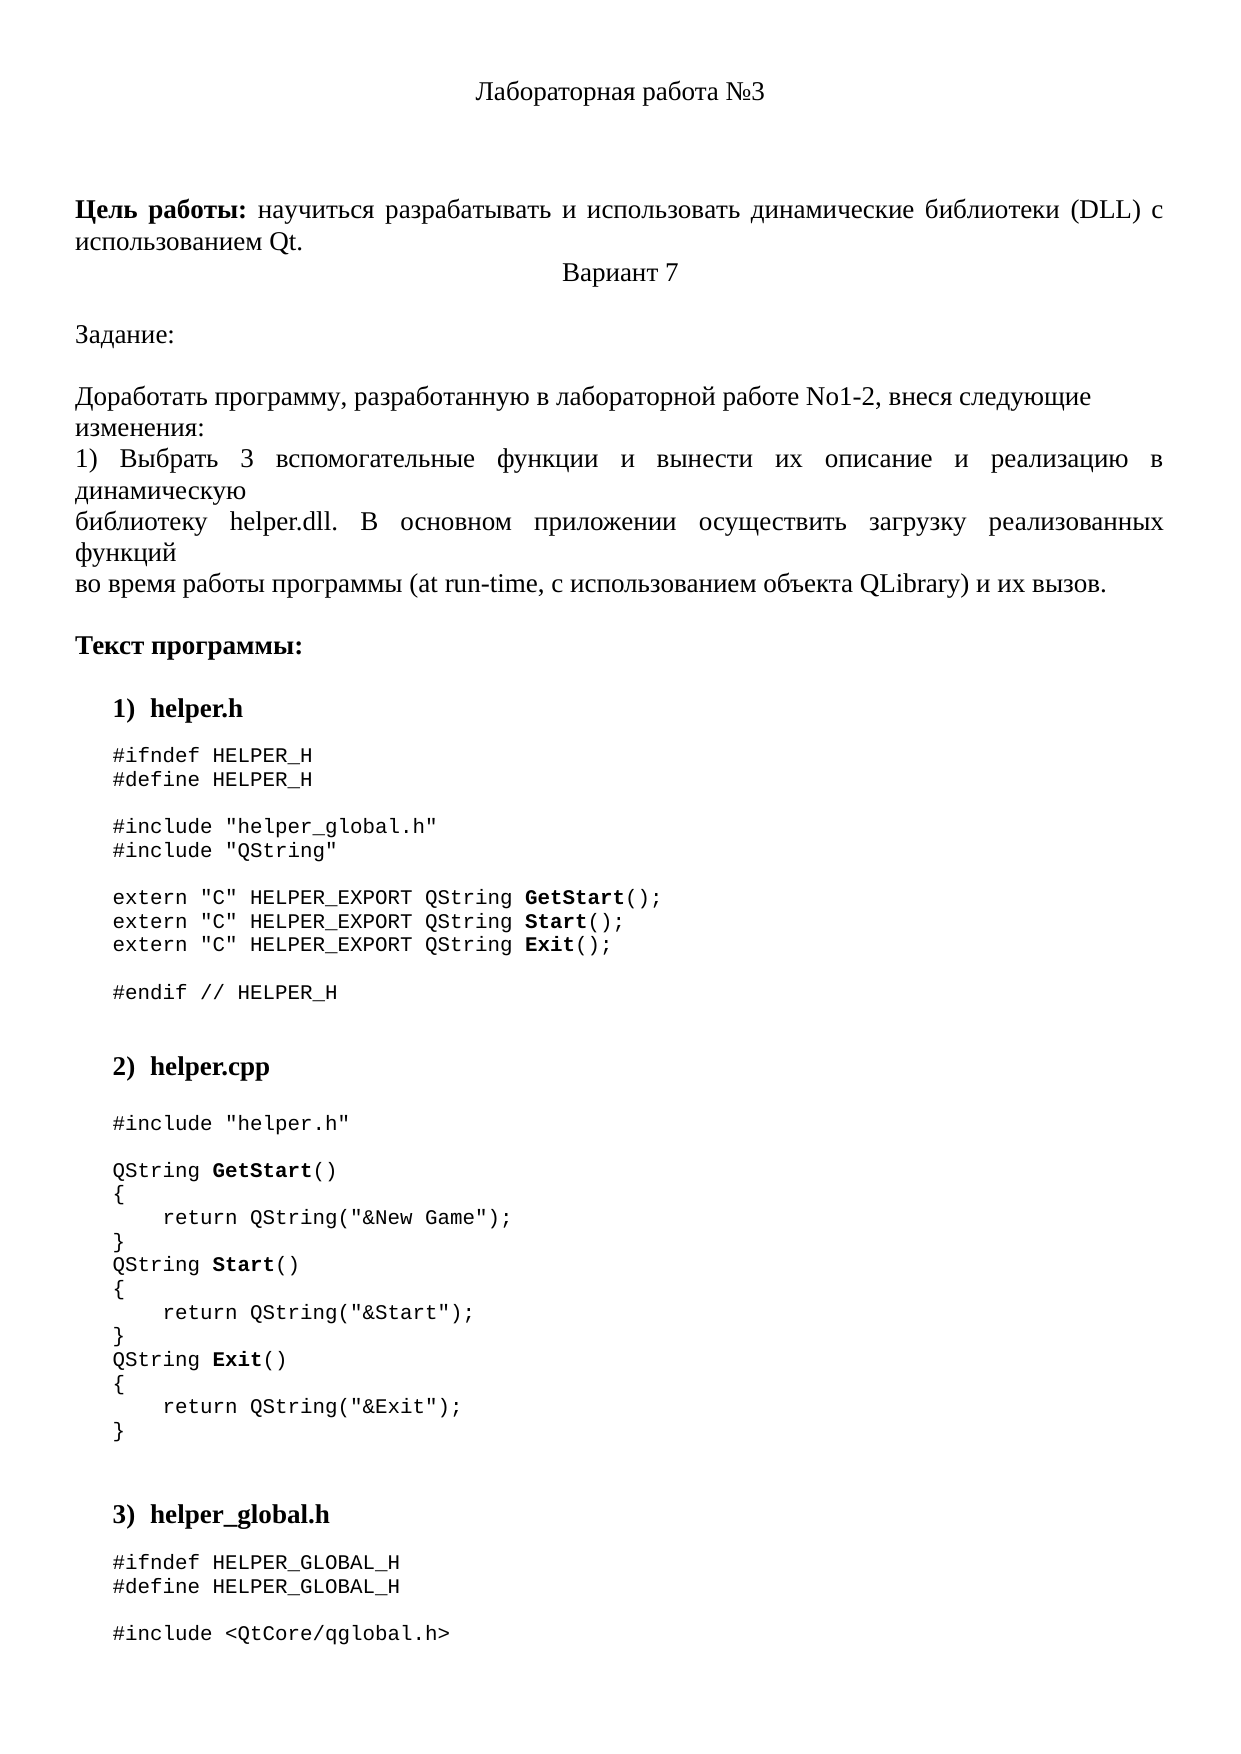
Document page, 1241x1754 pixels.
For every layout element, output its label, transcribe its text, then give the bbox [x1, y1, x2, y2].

text } [112, 1420, 1165, 1443]
text extern "C" HELPER_EXPORT QString Exit(); [112, 934, 1165, 958]
text Текст программы: [75, 629, 1165, 661]
list helper.h [112, 692, 1165, 723]
text #ifndef HELPER_GLOBAL_H [112, 1552, 1165, 1576]
text #endif // HELPER_H [112, 982, 1165, 1005]
text QString GetStart() [112, 1160, 1165, 1183]
text Задание: [75, 318, 1165, 349]
text #define HELPER_H [112, 769, 1165, 793]
text Доработать программу, разработанную в лабораторной работе No1-2, внеся следующие изменения: [75, 380, 1165, 443]
text return QString("&New Game"); [112, 1207, 1165, 1231]
text библиотеку helper.dll. В основном приложении осуществить загрузку реализованных функций [75, 505, 1165, 567]
text } [112, 1231, 1165, 1254]
text Вариант 7 [75, 256, 1165, 287]
text во время работы программы (at run-time, с использованием объекта QLibrary) и их вызов. [75, 567, 1165, 598]
text { [112, 1183, 1165, 1207]
text Лабораторная работа №3 [75, 75, 1165, 106]
text QString Exit() [112, 1349, 1165, 1373]
text #include "helper_global.h" [112, 816, 1165, 840]
text #define HELPER_GLOBAL_H [112, 1576, 1165, 1599]
text } [112, 1325, 1165, 1349]
list helper_global.h [112, 1498, 1165, 1529]
text #include "QString" [112, 840, 1165, 863]
text QString Start() [112, 1254, 1165, 1278]
text #ifndef HELPER_H [112, 745, 1165, 769]
text { [112, 1278, 1165, 1302]
text return QString("&Exit"); [112, 1396, 1165, 1420]
text extern "C" HELPER_EXPORT QString GetStart(); [112, 887, 1165, 911]
text 1) Выбрать 3 вспомогательные функции и вынести их описание и реализацию в динамическую [75, 443, 1165, 505]
text { [112, 1373, 1165, 1396]
text extern "C" HELPER_EXPORT QString Start(); [112, 911, 1165, 934]
text Цель работы: научиться разрабатывать и использовать динамические библиотеки (DLL) с использованием Qt. [75, 193, 1165, 256]
list helper.cpp [112, 1050, 1165, 1081]
text #include "helper.h" [112, 1112, 1165, 1136]
text #include <QtCore/qglobal.h> [112, 1623, 1165, 1647]
text return QString("&Start"); [112, 1302, 1165, 1325]
